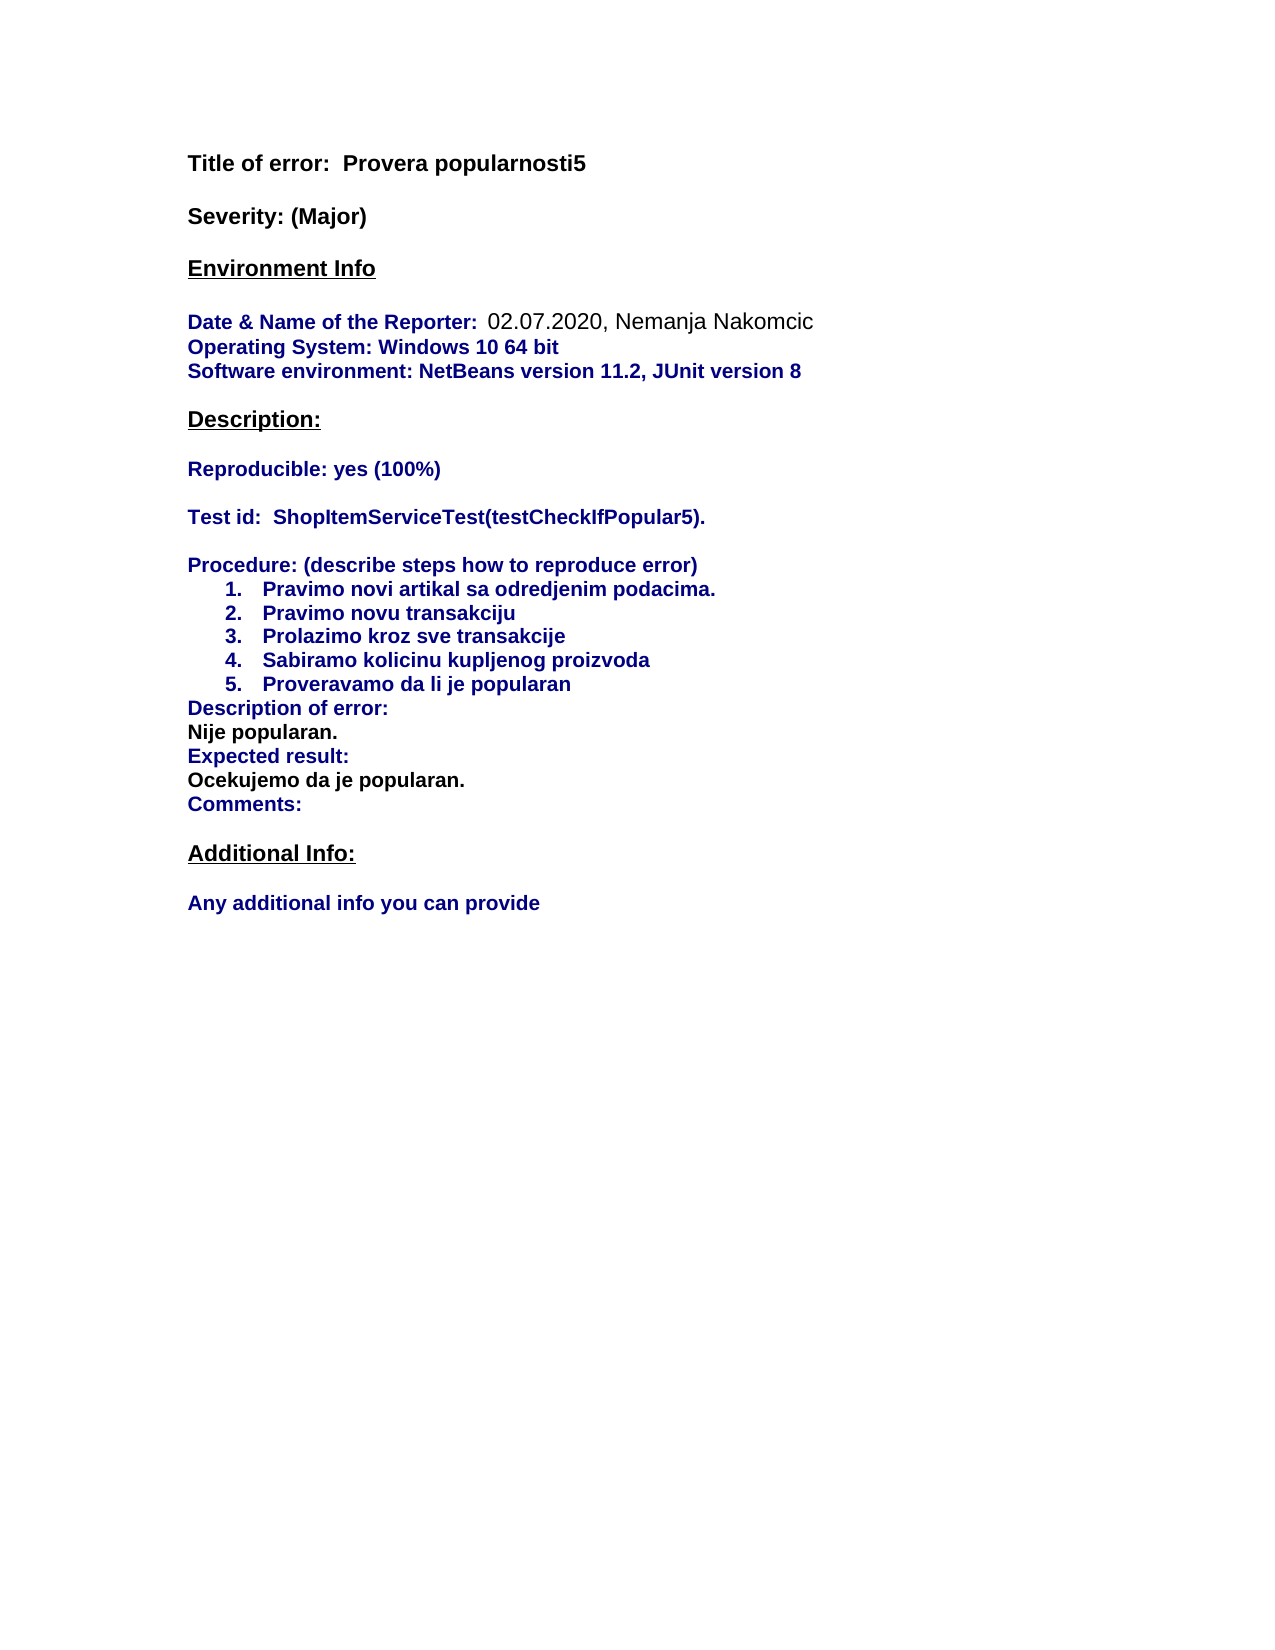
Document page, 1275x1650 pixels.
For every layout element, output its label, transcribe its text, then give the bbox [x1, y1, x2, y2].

text Severity: (Major) [187, 203, 1087, 229]
text Any additional info you can provide [187, 890, 1087, 914]
text Test id: ShopItemServiceTest(testCheckIfPopular5). [187, 504, 1087, 528]
text Nije popularan. [187, 720, 1087, 744]
text Expected result: [187, 744, 1087, 768]
text Comments: [187, 792, 1087, 816]
text Title of error: Provera popularnosti5 [187, 150, 1087, 176]
list Pravimo novi artikal sa odredjenim podacima. [225, 576, 1087, 600]
text Description: [187, 406, 1087, 433]
list Sabiramo kolicinu kupljenog proizvoda [225, 648, 1087, 672]
text Operating System: Windows 10 64 bit [187, 334, 1087, 358]
text Ocekujemo da je popularan. [187, 768, 1087, 792]
text Date & Name of the Reporter: 02.07.2020, Nemanja Nakomcic [187, 308, 1087, 334]
text Procedure: (describe steps how to reproduce error) [187, 552, 1087, 576]
text Additional Info: [187, 840, 1087, 866]
text Reproducible: yes (100%) [187, 457, 1087, 481]
list Pravimo novu transakciju [225, 600, 1087, 624]
list Prolazimo kroz sve transakcije [225, 624, 1087, 648]
text Description of error: [187, 696, 1087, 720]
text Software environment: NetBeans version 11.2, JUnit version 8 [187, 358, 1087, 382]
list Proveravamo da li je popularan [225, 672, 1087, 696]
text Environment Info [187, 255, 1087, 282]
